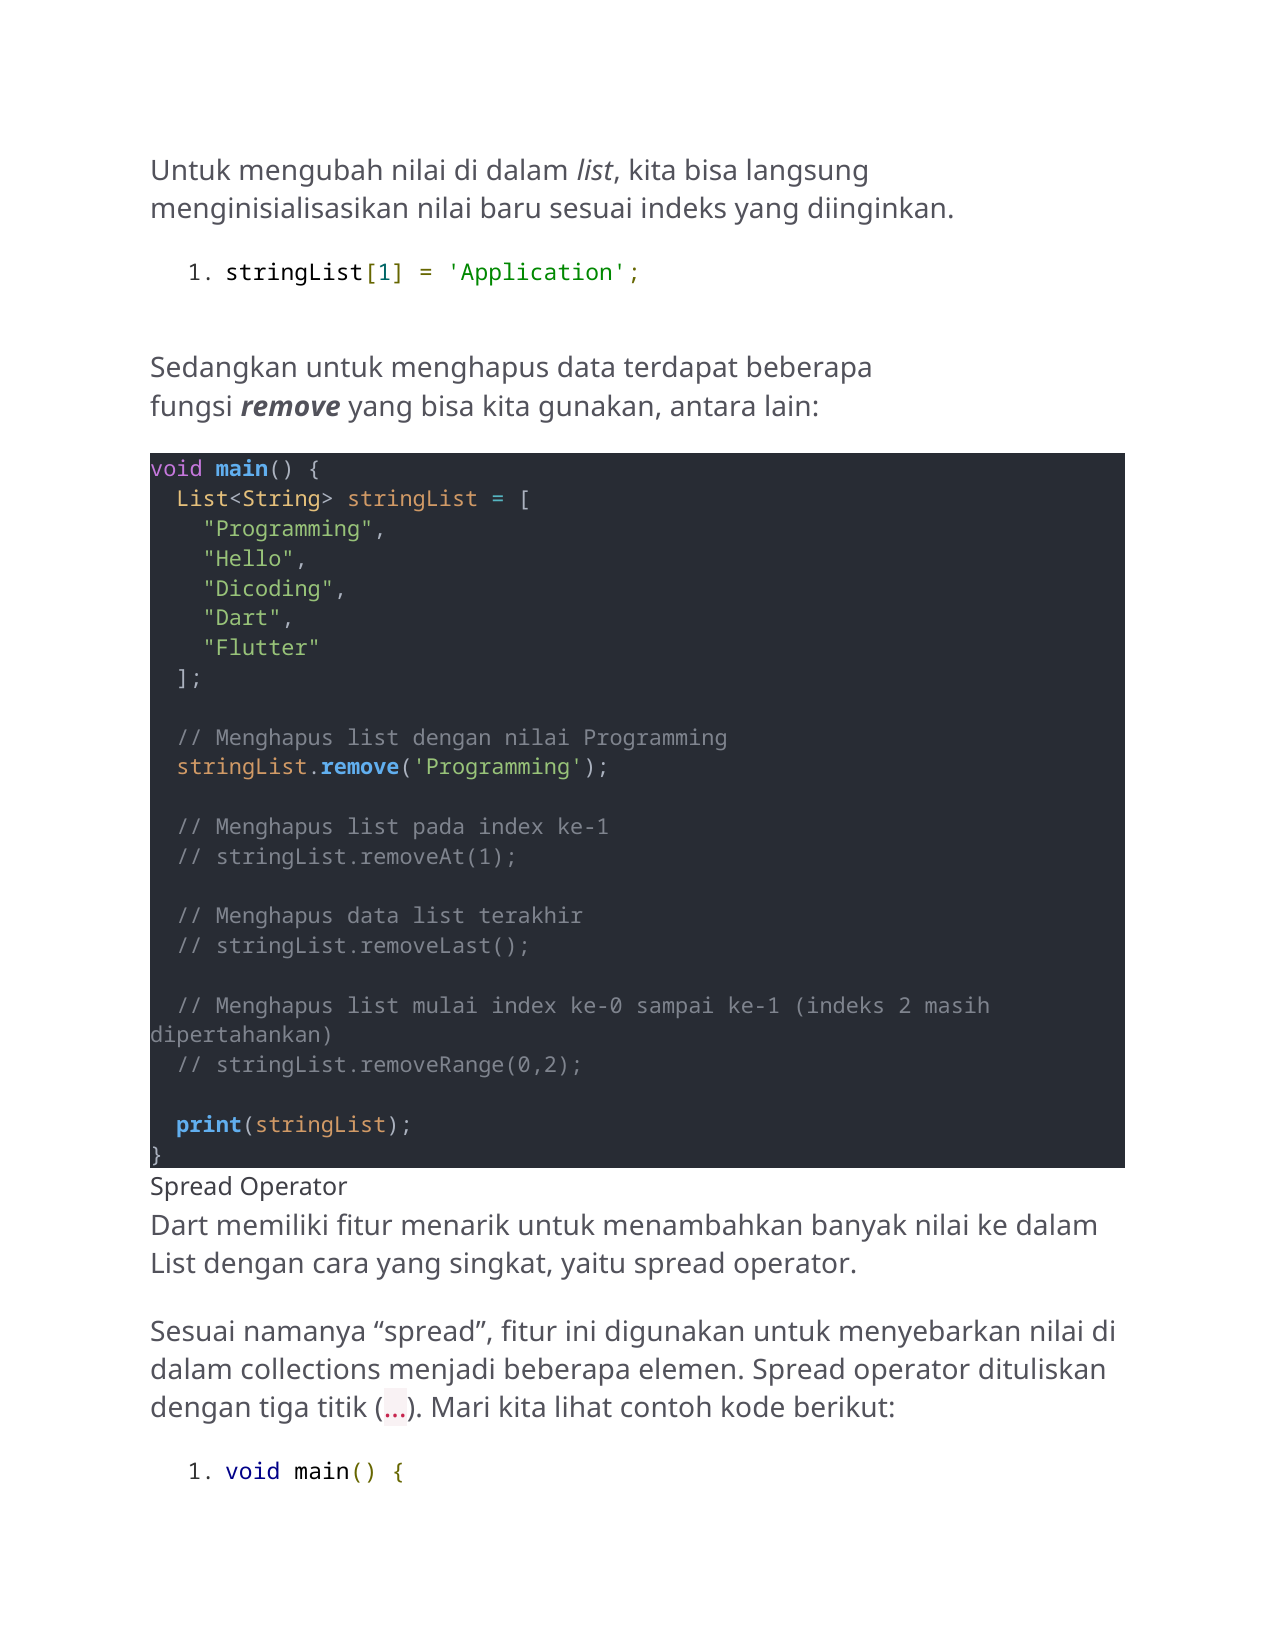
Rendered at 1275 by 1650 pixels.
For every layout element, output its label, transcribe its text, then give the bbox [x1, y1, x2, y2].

text ]; [150, 662, 1125, 692]
text Sesuai namanya “spread”, fitur ini digunakan untuk menyebarkan nilai di dalam collections menjadi beberapa elemen. Spread operator dituliskan dengan tiga titik (...). Mari kita lihat contoh kode berikut: [150, 1311, 1125, 1426]
text // Menghapus list mulai index ke-0 sampai ke-1 (indeks 2 masih dipertahankan) [150, 989, 1125, 1049]
list stringList[1] = 'Application'; [187, 256, 1125, 287]
text // stringList.removeRange(0,2); [150, 1049, 1125, 1079]
text // Menghapus list pada index ke-1 [150, 811, 1125, 841]
text print(stringList); [150, 1109, 1125, 1138]
text "Programming", [150, 513, 1125, 543]
subtitle Spread Operator [150, 1168, 1125, 1202]
text void main() { [150, 453, 1125, 483]
text // stringList.removeAt(1); [150, 841, 1125, 870]
text "Dicoding", [150, 572, 1125, 602]
list void main() { [187, 1455, 1125, 1486]
text "Hello", [150, 543, 1125, 572]
text // Menghapus list dengan nilai Programming [150, 721, 1125, 751]
text "Flutter" [150, 632, 1125, 662]
text Dart memiliki fitur menarik untuk menambahkan banyak nilai ke dalam List dengan cara yang singkat, yaitu spread operator. [150, 1205, 1125, 1282]
text Untuk mengubah nilai di dalam list, kita bisa langsung menginisialisasikan nilai baru sesuai indeks yang diinginkan. [150, 150, 1125, 227]
text "Dart", [150, 602, 1125, 632]
text } [150, 1138, 1125, 1168]
text // stringList.removeLast(); [150, 930, 1125, 960]
text List<String> stringList = [ [150, 483, 1125, 513]
text Sedangkan untuk menghapus data terdapat beberapa fungsi remove yang bisa kita gunakan, antara lain: [150, 347, 1125, 424]
text stringList.remove('Programming'); [150, 751, 1125, 781]
text // Menghapus data list terakhir [150, 900, 1125, 930]
